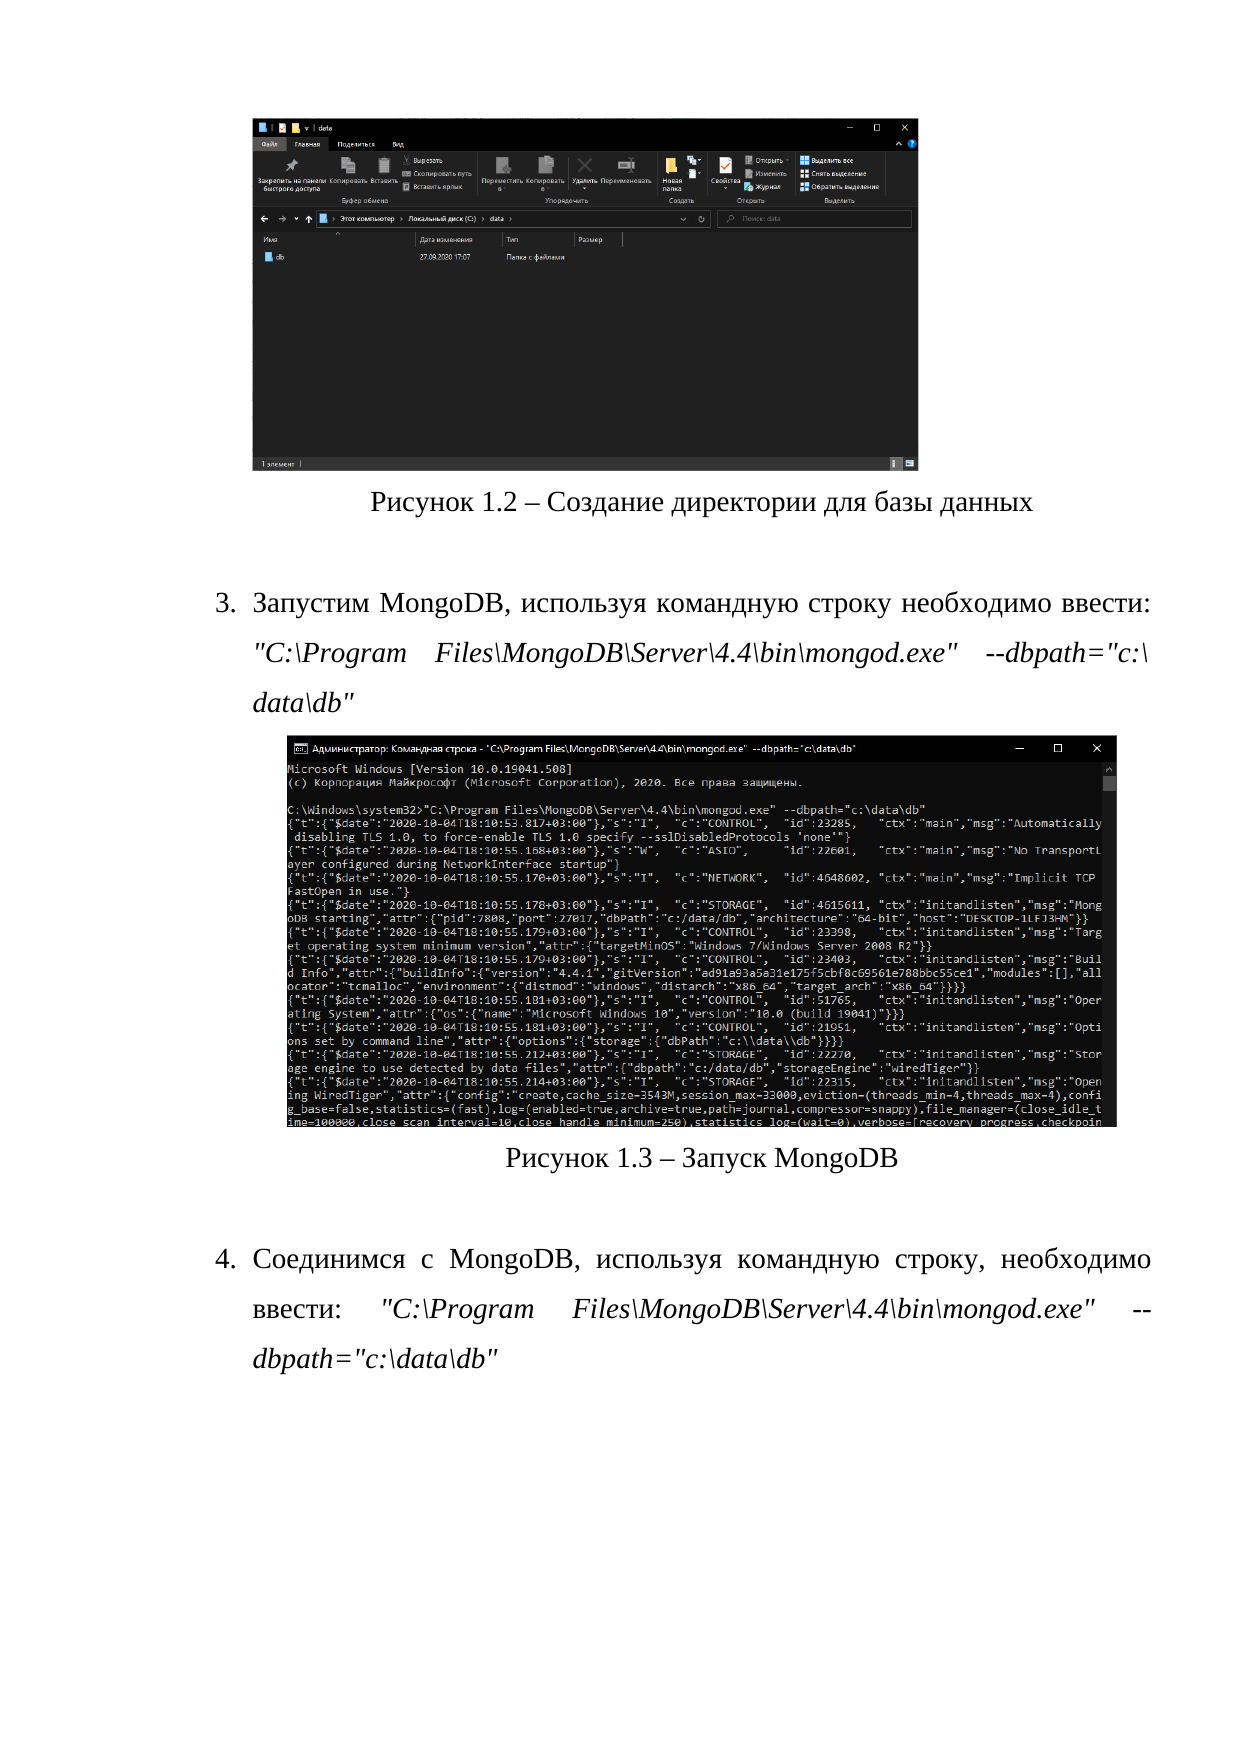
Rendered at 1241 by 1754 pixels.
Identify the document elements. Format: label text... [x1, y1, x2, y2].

list Рисунок 1.3 – Запуск MongoDB [252, 1140, 1152, 1174]
list Запустим MongoDB, используя командную строку необходимо ввести: "C:\Program Files\MongoDB\Server\4.4\bin\mongod.exe" --dbpath="c:\data\db" [215, 585, 1152, 719]
picture [252, 118, 919, 471]
list Рисунок 1.2 – Создание директории для базы данных [252, 484, 1152, 518]
picture [287, 735, 1117, 1127]
list Соединимся с MongoDB, используя командную строку, необходимо ввести: "C:\Program Files\MongoDB\Server\4.4\bin\mongod.exe" --dbpath="c:\data\db" [215, 1241, 1152, 1375]
